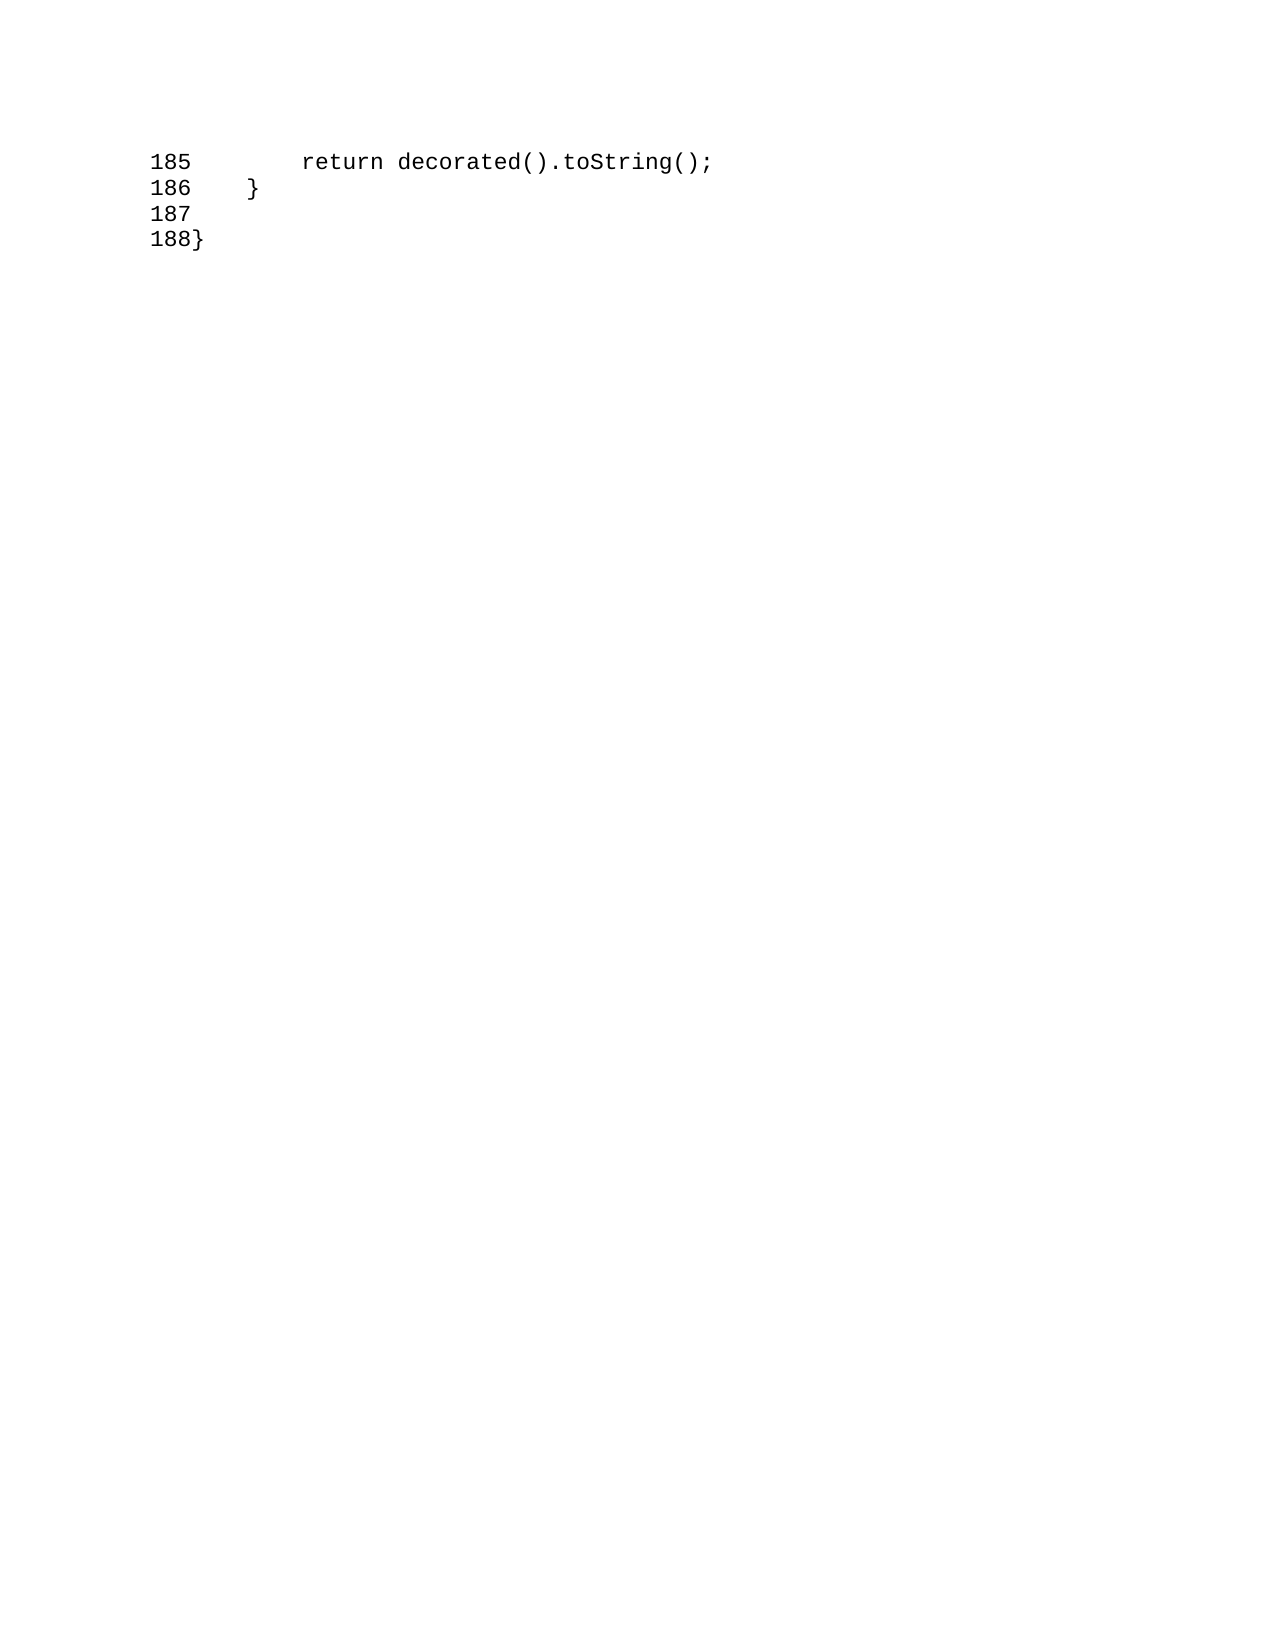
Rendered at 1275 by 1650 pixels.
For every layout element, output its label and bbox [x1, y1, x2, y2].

text [150, 150, 1125, 1499]
